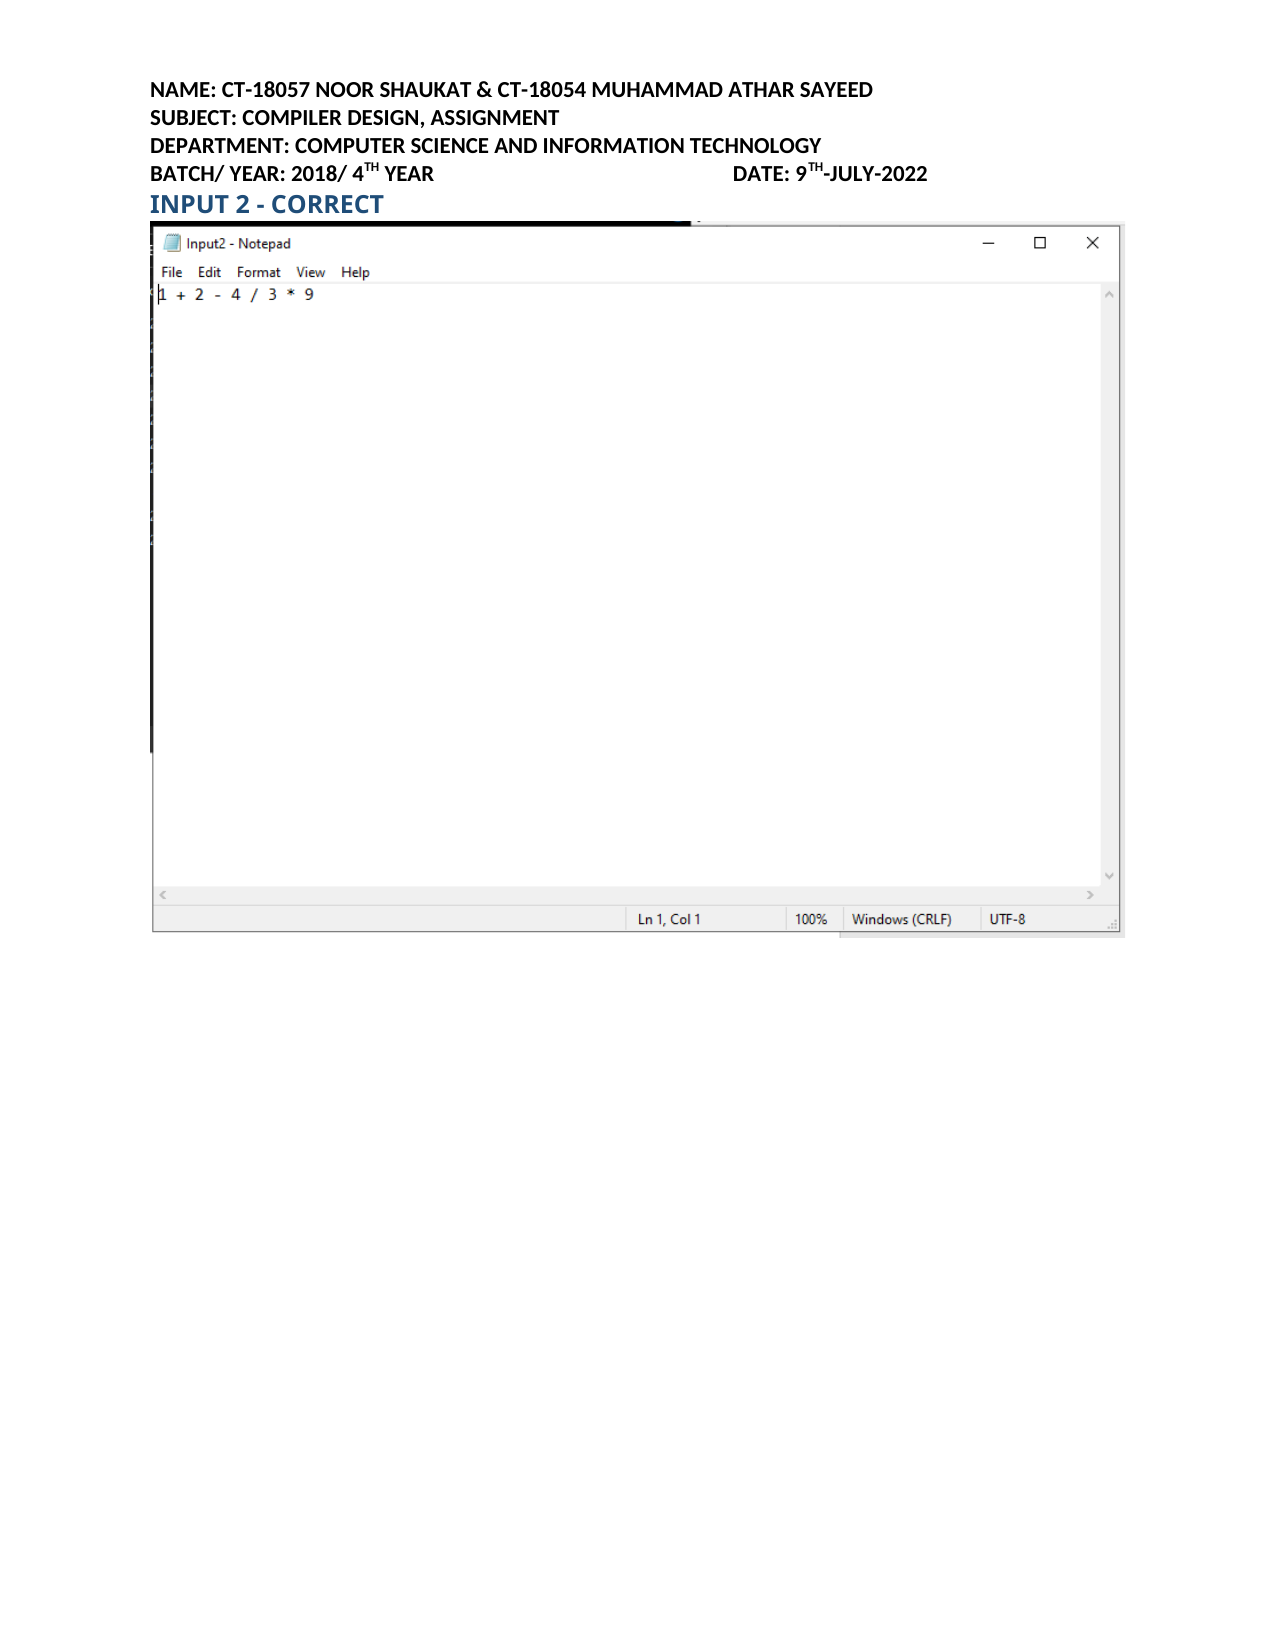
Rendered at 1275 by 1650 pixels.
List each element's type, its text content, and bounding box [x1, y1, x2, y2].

picture [150, 221, 1125, 938]
subtitle INPUT 2 - CORRECT [150, 187, 1125, 221]
